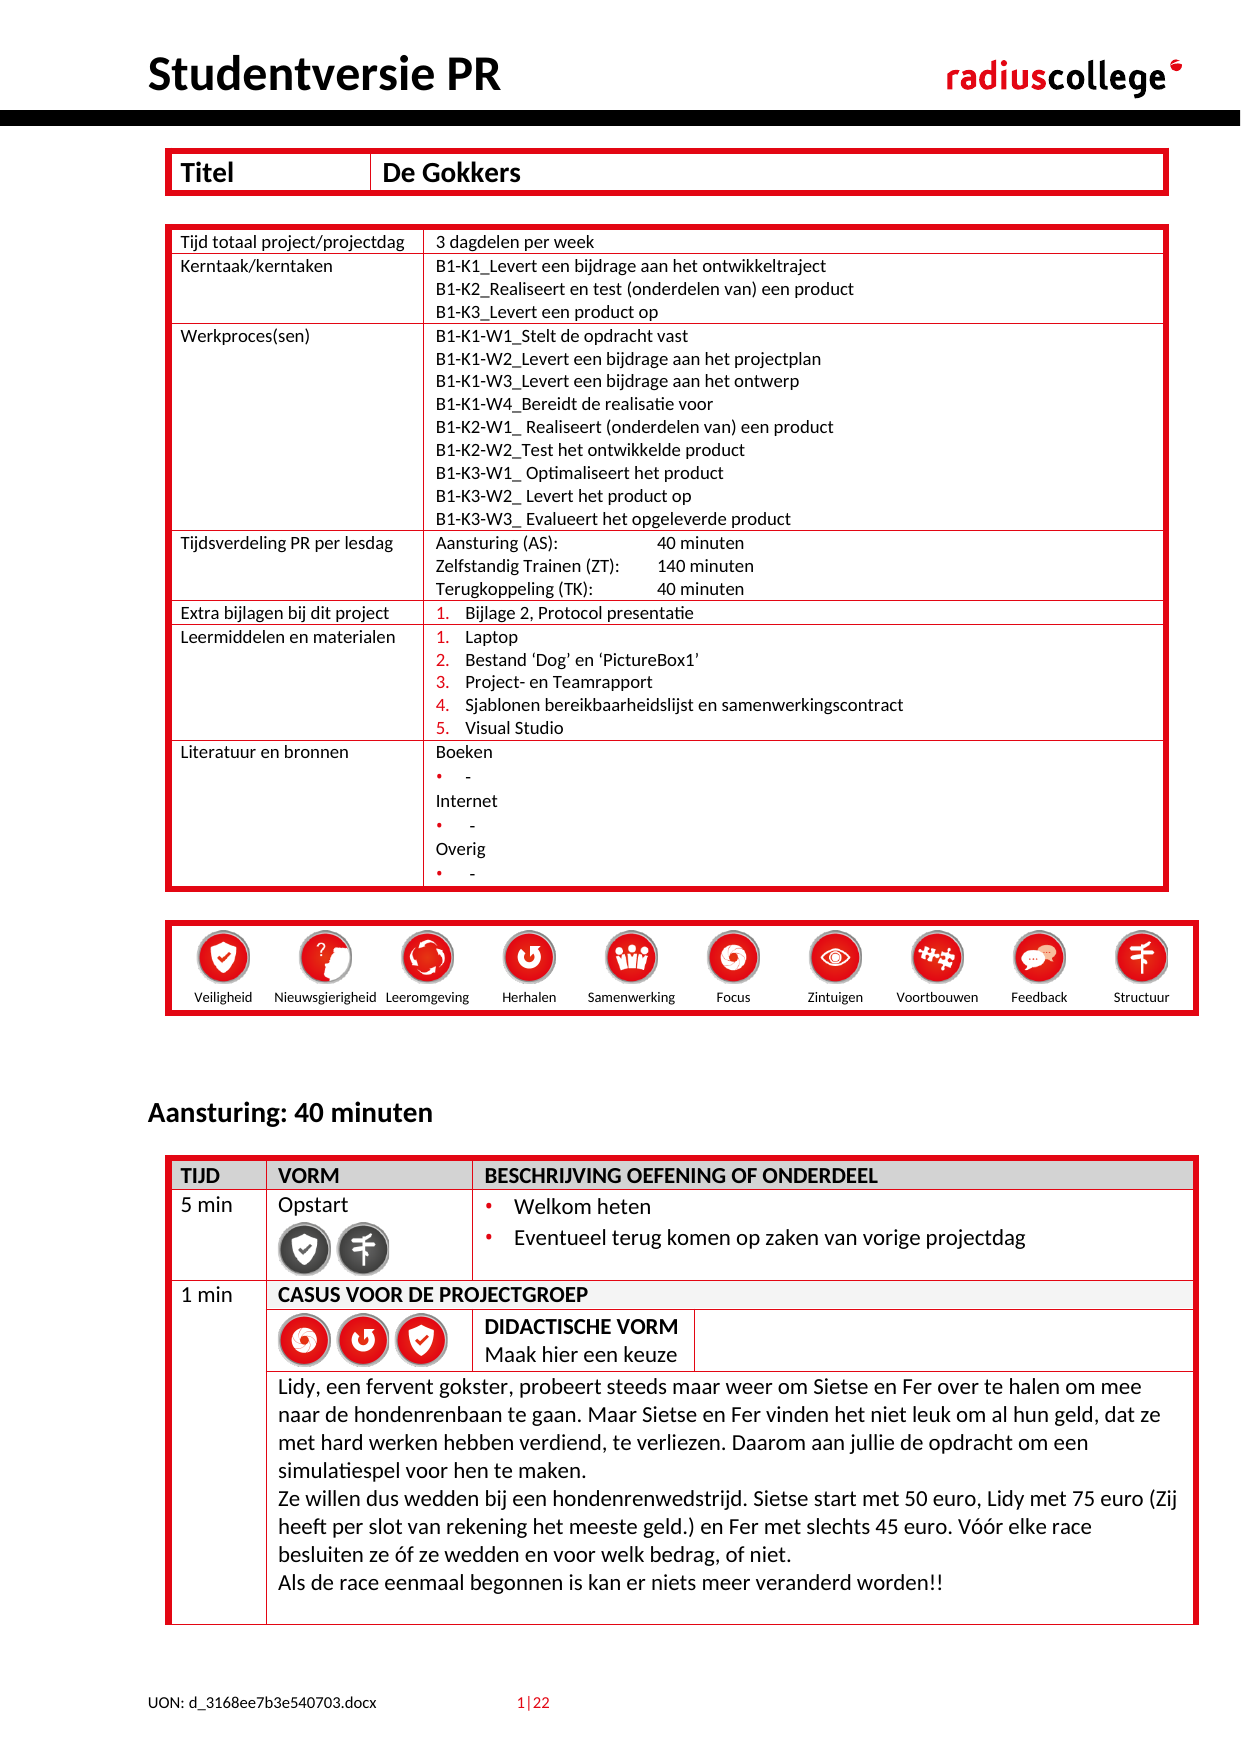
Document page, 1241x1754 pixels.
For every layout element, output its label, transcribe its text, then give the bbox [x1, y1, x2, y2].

table_cell Literatuur en bronnen [172, 741, 423, 886]
table_cell Boeken - Internet - Overig - [424, 741, 1163, 886]
table_cell Casus voor de projectgroep [267, 1281, 1193, 1308]
table_header Veiligheid Nieuwsgierigheid Leeromgeving Herhalen Samenwerking Focus Zintuigen Voortbouwen Feedback Structuur [172, 926, 1193, 1010]
picture [706, 930, 760, 984]
picture [1012, 930, 1066, 984]
table_cell Leermiddelen en materialen [172, 625, 423, 739]
picture [336, 1313, 390, 1367]
table_cell Kerntaak/kerntaken [172, 254, 423, 323]
picture [277, 1313, 331, 1367]
table_cell 1 min [172, 1281, 266, 1624]
picture [196, 930, 250, 984]
table_cell Lidy, een fervent gokster, probeert steeds maar weer om Sietse en Fer over te halen om mee naar de hondenrenbaan te gaan. Maar Sietse en Fer vinden het niet leuk om al hun geld, dat ze met hard werken hebben verdiend, te verliezen. Daarom aan jullie de opdracht om een simulatiespel voor hen te maken. Ze willen dus wedden bij een hondenrenwedstrijd. Sietse start met 50 euro, Lidy met 75 euro (Zij heeft per slot van rekening het meeste geld.) en Fer met slechts 45 euro. Vóór elke race besluiten ze óf ze wedden en voor welk bedrag, of niet. Als de race eenmaal begonnen is kan er niets meer veranderd worden!! [267, 1372, 1193, 1624]
picture [277, 1222, 331, 1276]
table_cell B1-K1-W1_Stelt de opdracht vast B1-K1-W2_Levert een bijdrage aan het projectplan B1-K1-W3_Levert een bijdrage aan het ontwerp B1-K1-W4_Bereidt de realisatie voor B1-K2-W1_ Realiseert (onderdelen van) een product B1-K2-W2_Test het ontwikkelde product B1-K3-W1_ Optimaliseert het product B1-K3-W2_ Levert het product op B1-K3-W3_ Evalueert het opgeleverde product [424, 324, 1163, 530]
table_cell Opstart [267, 1190, 472, 1279]
picture [1115, 930, 1168, 984]
picture [400, 930, 454, 984]
text Aansturing: 40 minuten [148, 1094, 1169, 1130]
table_cell Extra bijlagen bij dit project [172, 601, 423, 624]
table_cell [267, 1310, 472, 1371]
table_header 3 dagdelen per week [424, 230, 1163, 253]
table_cell Welkom heten Eventueel terug komen op zaken van vorige projectdag [473, 1190, 1193, 1279]
picture [298, 930, 352, 984]
table_cell Tijdsverdeling PR per lesdag [172, 531, 423, 600]
picture [910, 930, 964, 984]
table_header Tijd totaal project/projectdag [172, 230, 423, 253]
table_header VORM [267, 1161, 472, 1189]
table_cell Werkproces(sen) [172, 324, 423, 530]
table_header Titel [172, 154, 370, 189]
table_cell Aansturing (AS): 40 minuten Zelfstandig Trainen (ZT): 140 minuten Terugkoppeling (TK): 40 minuten [424, 531, 1163, 600]
picture [604, 930, 658, 984]
table_cell B1-K1_Levert een bijdrage aan het ontwikkeltraject B1-K2_Realiseert en test (onderdelen van) een product B1-K3_Levert een product op [424, 254, 1163, 323]
table_cell DIDACTISCHE VORM [473, 1310, 694, 1371]
table_cell Bijlage 2, Protocol presentatie [424, 601, 1163, 624]
picture [808, 930, 862, 984]
picture [394, 1313, 448, 1367]
picture [502, 930, 556, 984]
table_header BESCHRIJVING OEFENING OF ONDERDEEL [473, 1161, 1193, 1189]
table_cell 5 min [172, 1190, 266, 1279]
table_cell [695, 1310, 1193, 1371]
table_cell Laptop Bestand ‘Dog’ en ‘PictureBox1’ Project- en Teamrapport Sjablonen bereikbaarheidslijst en samenwerkingscontract Visual Studio [424, 625, 1163, 739]
table_header TIJD [172, 1161, 266, 1189]
picture [336, 1222, 390, 1276]
